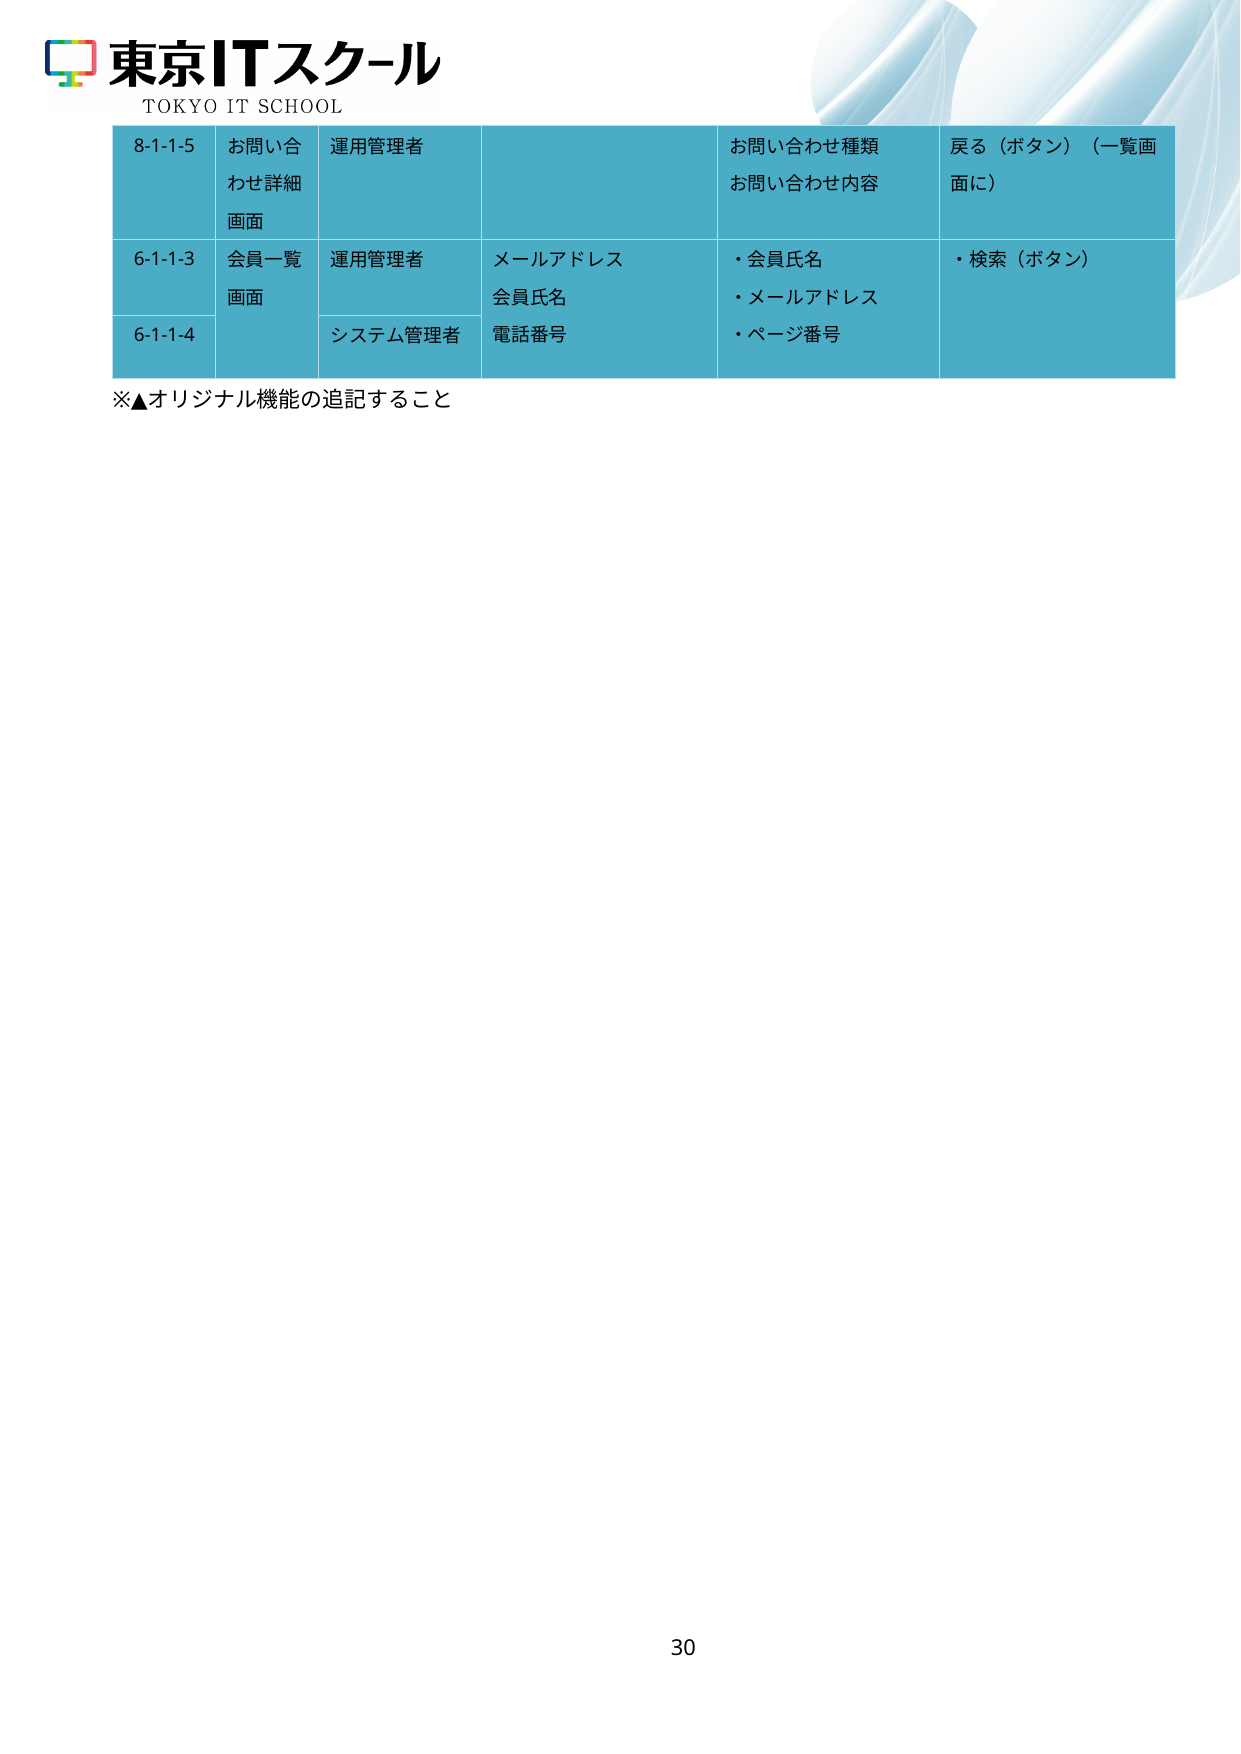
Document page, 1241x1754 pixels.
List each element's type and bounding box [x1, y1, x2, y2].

picture [810, 0, 1241, 307]
picture [45, 40, 441, 113]
